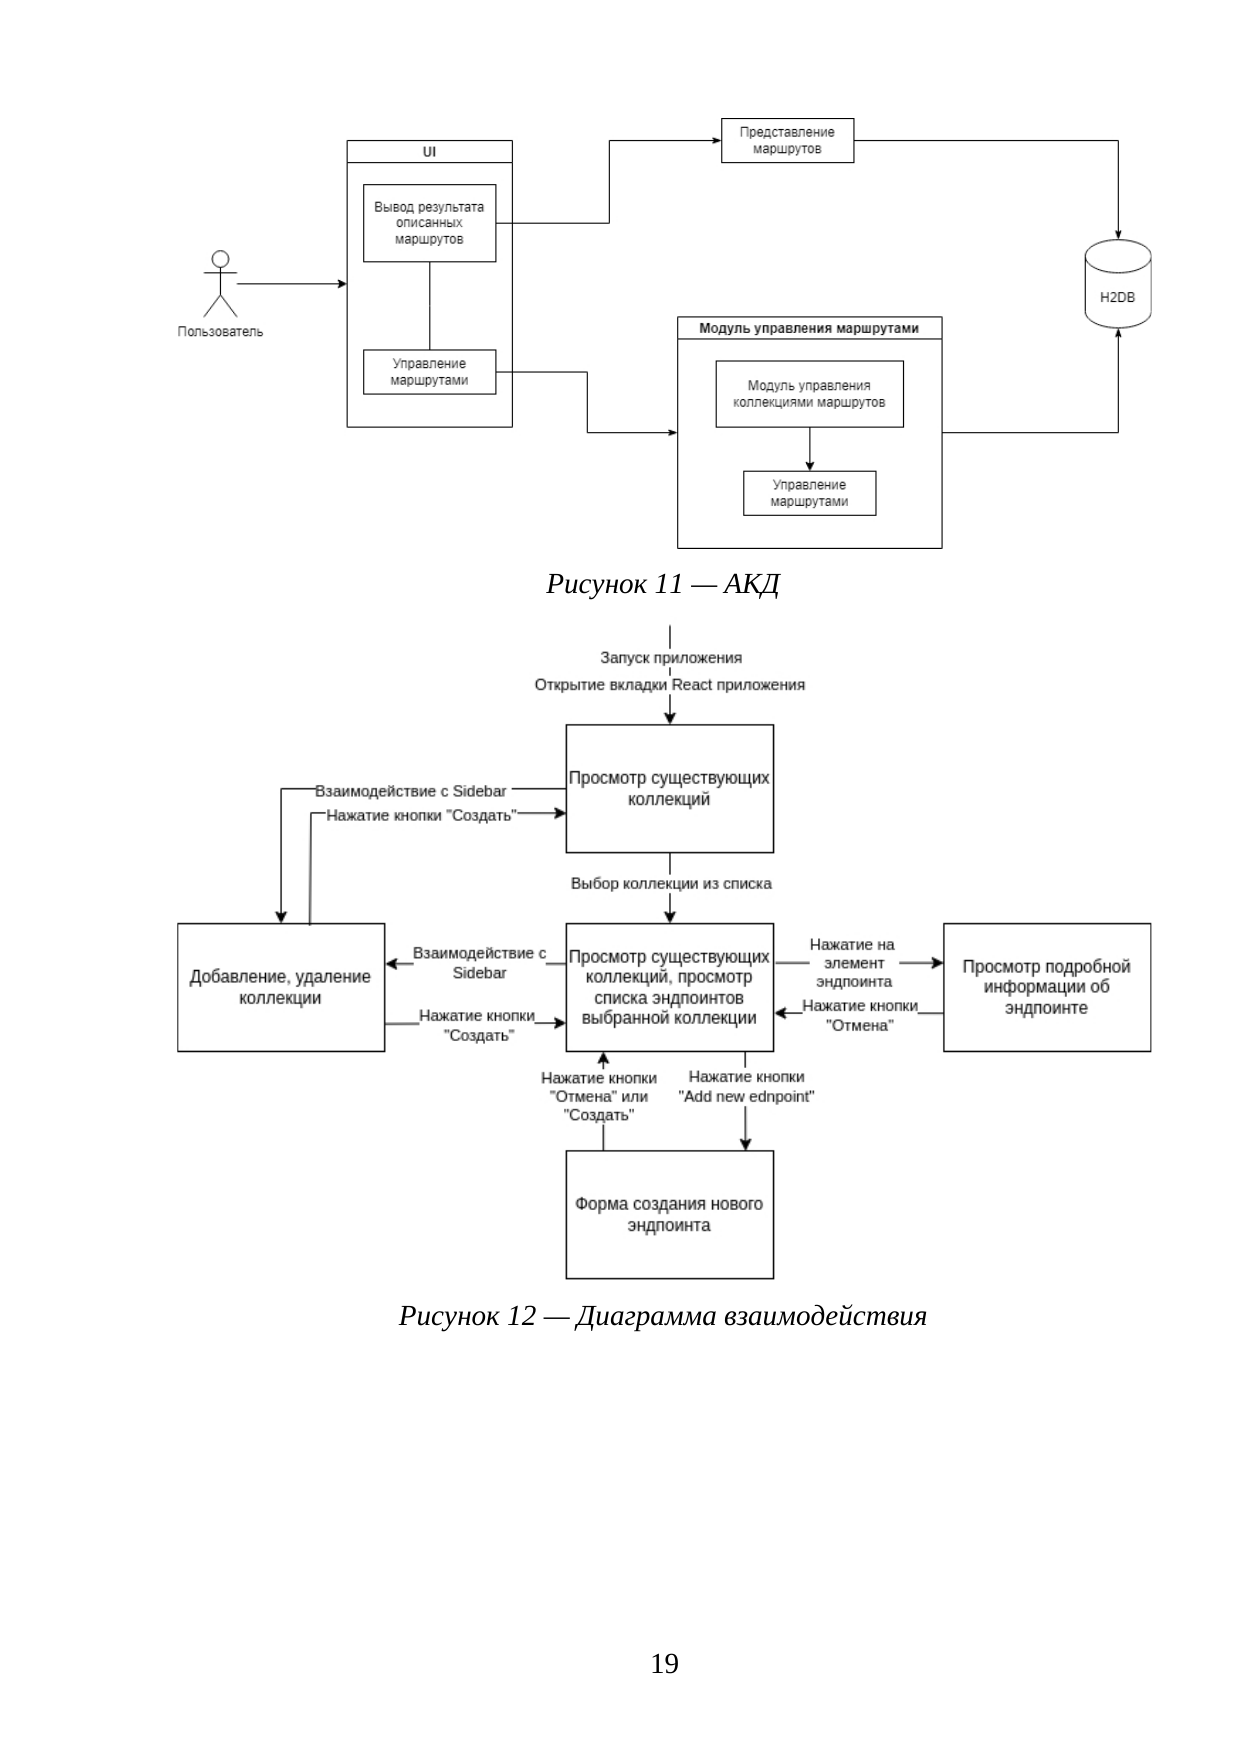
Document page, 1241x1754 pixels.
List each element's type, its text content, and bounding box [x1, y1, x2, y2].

picture [177, 616, 1152, 1281]
text Рисунок 12 — Диаграмма взаимодействия [177, 1298, 1152, 1331]
picture [177, 118, 1152, 549]
text Рисунок 11 — АКД [177, 566, 1152, 599]
